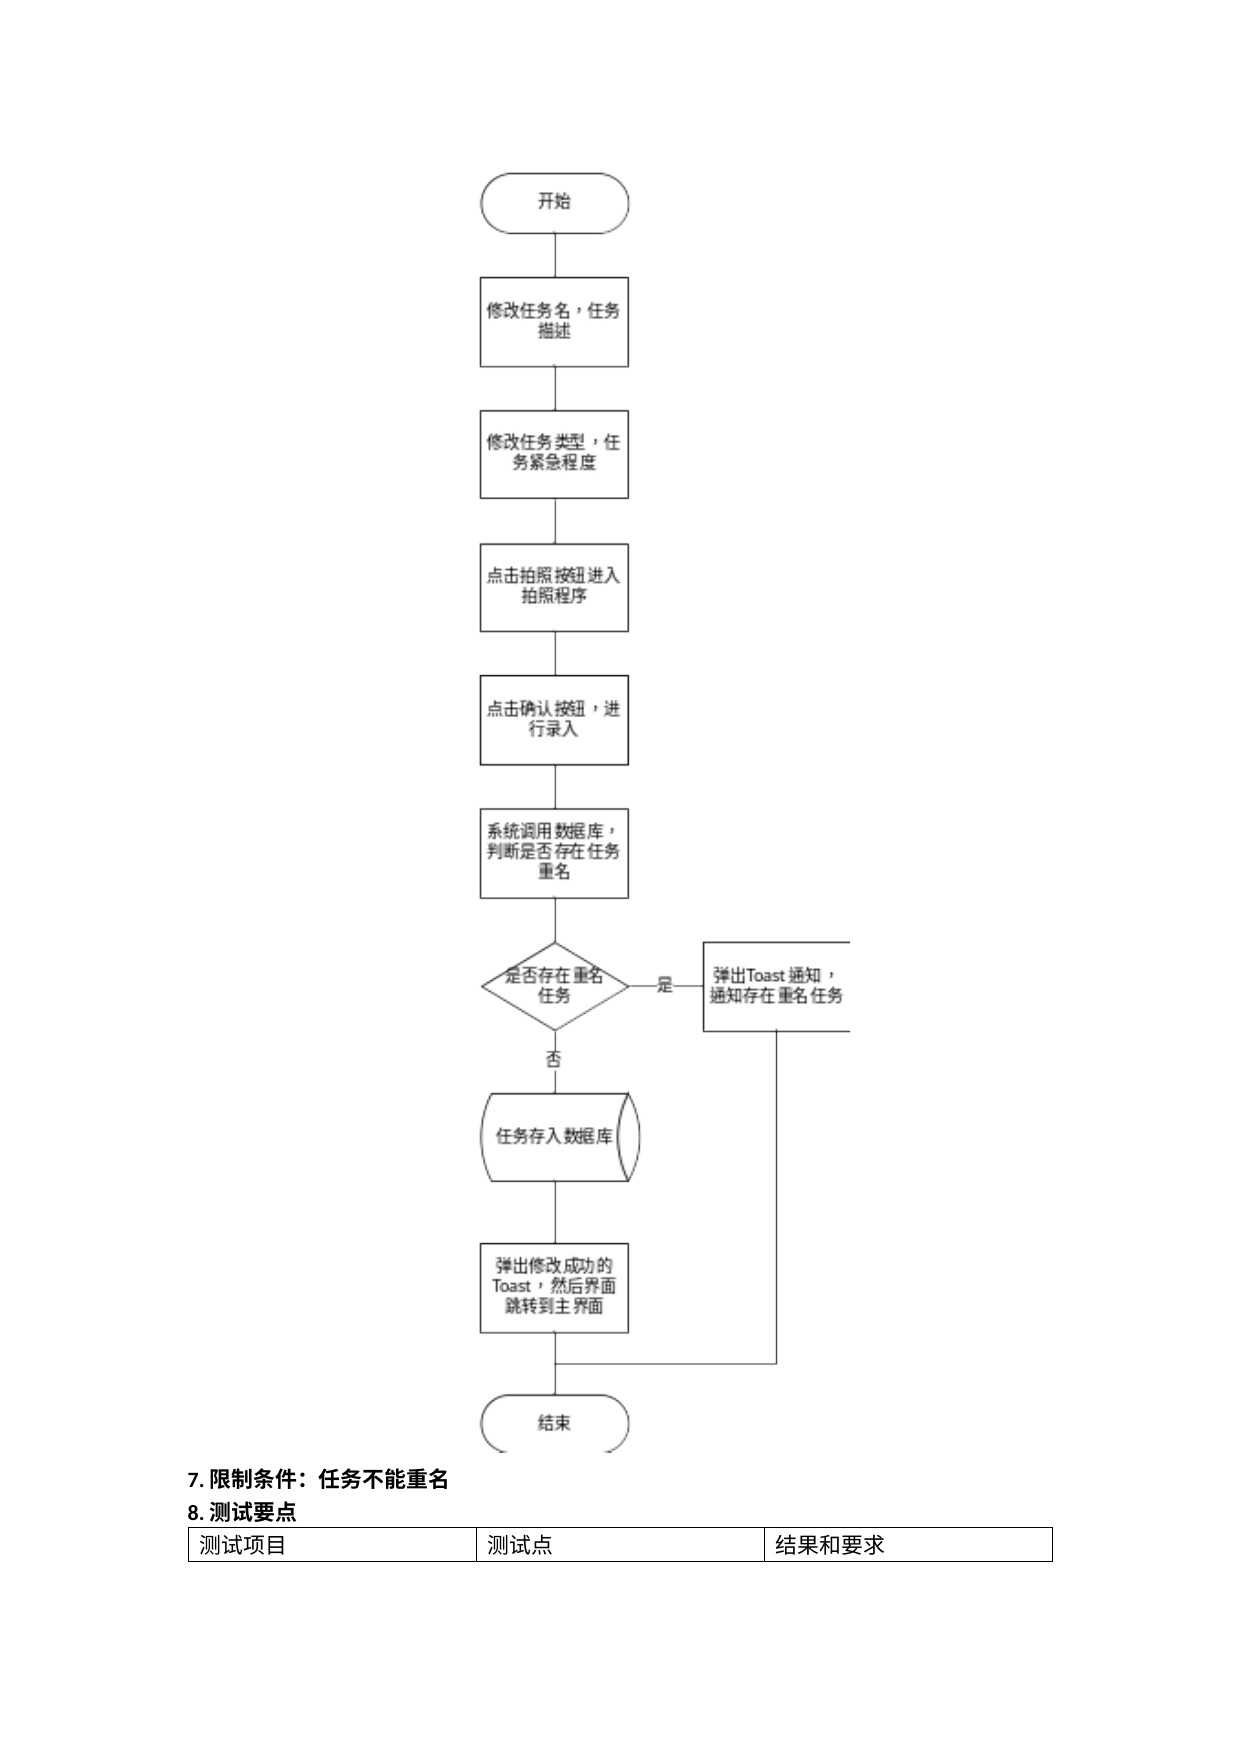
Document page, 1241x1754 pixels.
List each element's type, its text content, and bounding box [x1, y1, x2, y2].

table_header 结果和要求 [765, 1528, 1052, 1561]
text 7. 限制条件：任务不能重名 [187, 1462, 1053, 1494]
table_header 测试点 [477, 1528, 764, 1561]
text 8. 测试要点 [187, 1494, 1053, 1527]
table_header 测试项目 [189, 1528, 476, 1561]
